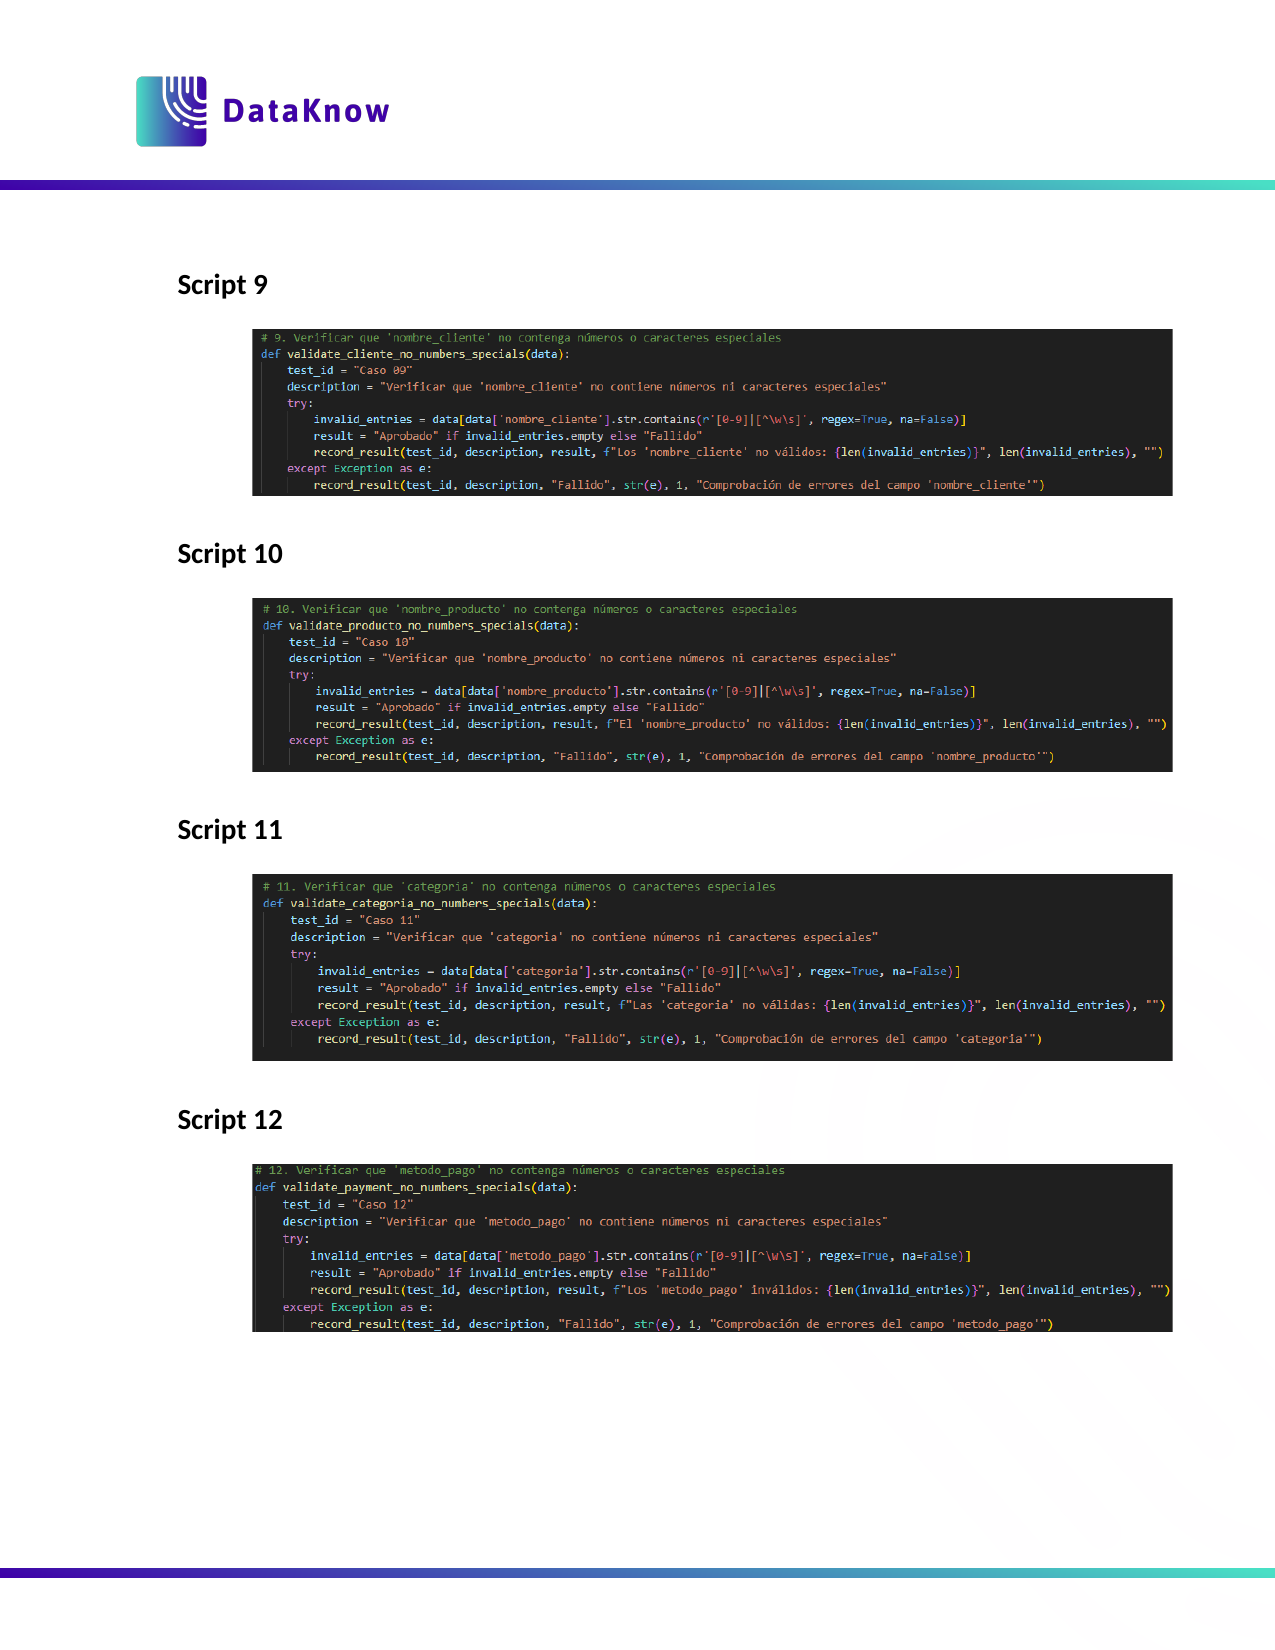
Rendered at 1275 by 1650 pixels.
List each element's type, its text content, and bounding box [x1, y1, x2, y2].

picture [116, 35, 408, 187]
picture [252, 329, 1173, 496]
picture [252, 598, 1173, 772]
picture [252, 874, 1173, 1061]
subtitle Script 11 [177, 811, 1098, 847]
subtitle Script 9 [177, 266, 1098, 301]
picture [252, 1164, 1173, 1332]
subtitle Script 10 [177, 535, 1098, 571]
subtitle Script 12 [177, 1101, 1098, 1136]
